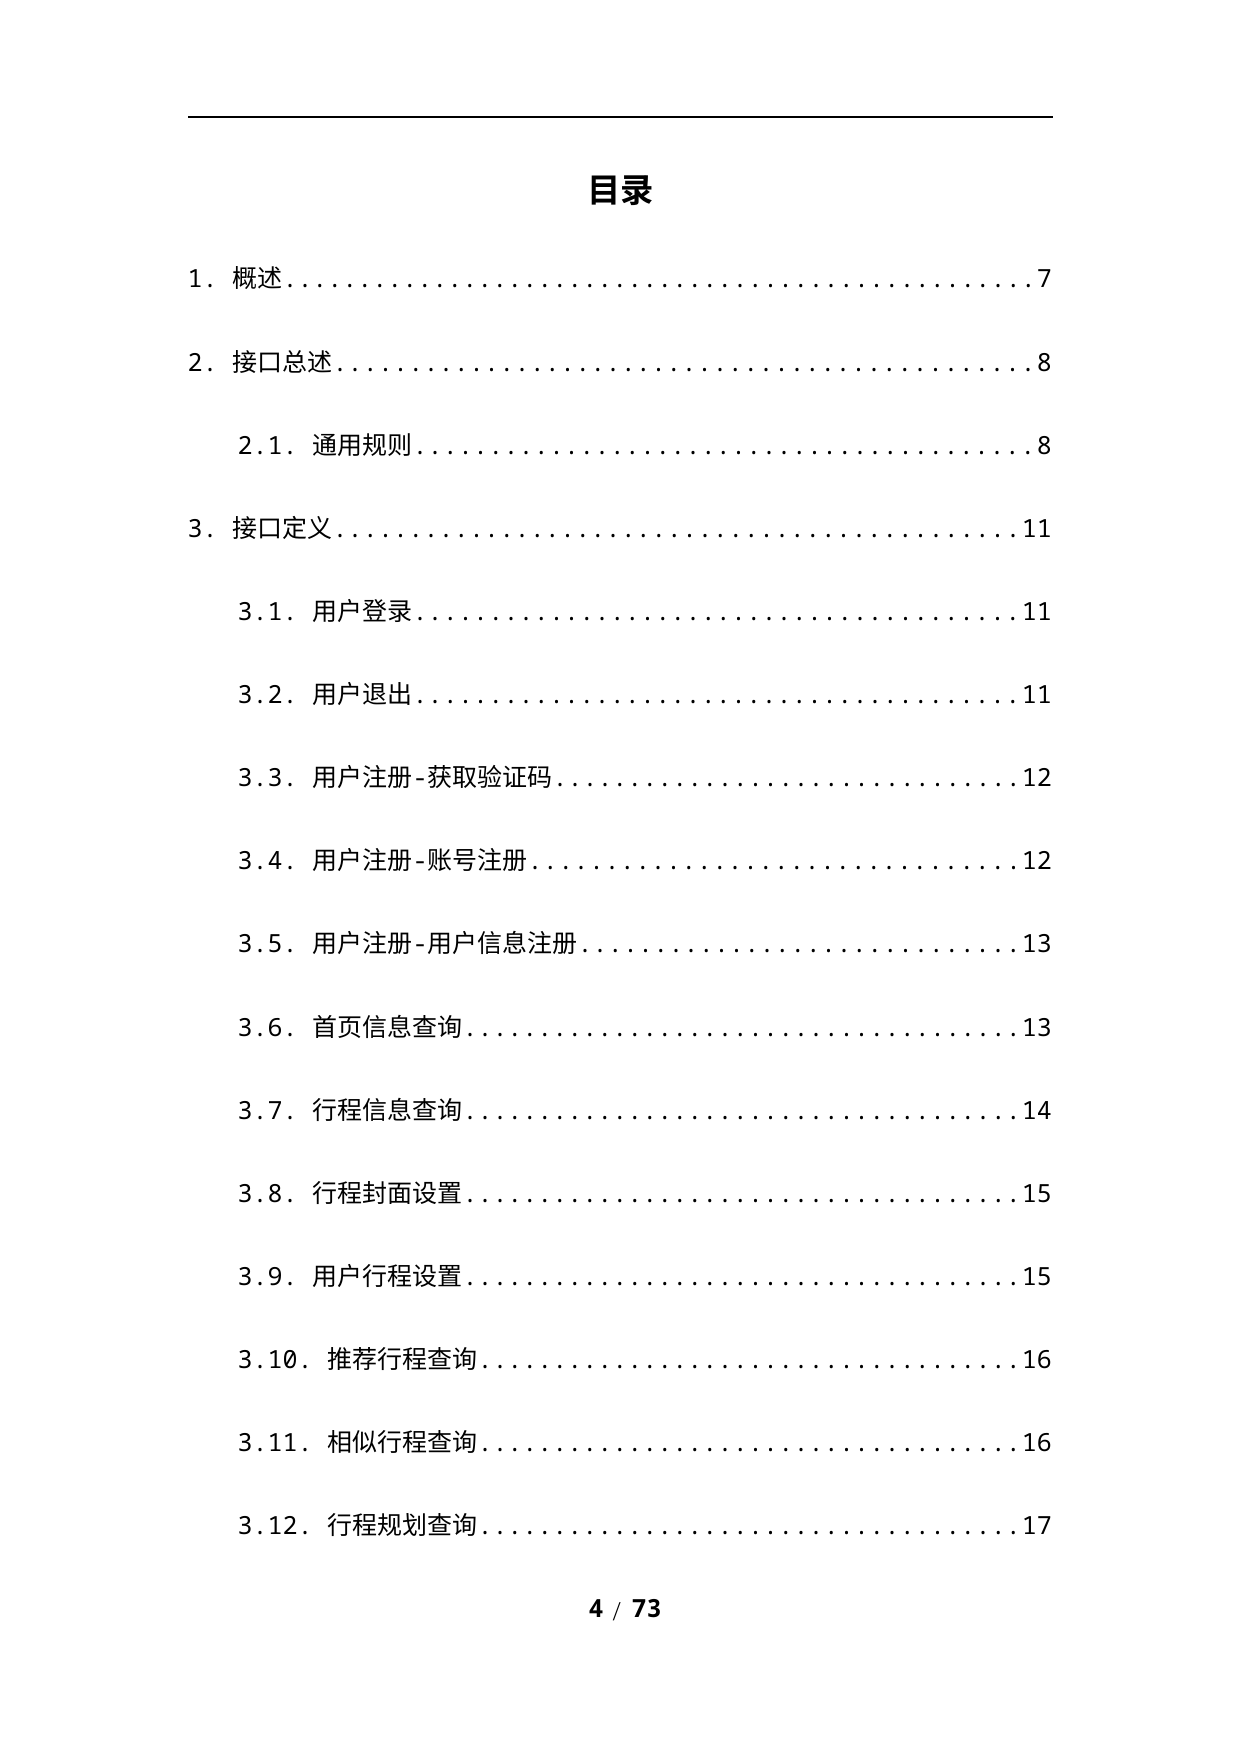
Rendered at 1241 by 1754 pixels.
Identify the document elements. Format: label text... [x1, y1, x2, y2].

text 3. 接口定义 11 [187, 494, 1053, 559]
text 3.2. 用户退出 11 [237, 660, 1053, 725]
text 3.6. 首页信息查询 13 [237, 993, 1053, 1058]
text 3.5. 用户注册-用户信息注册 13 [237, 909, 1053, 974]
text 3.8. 行程封面设置 15 [237, 1159, 1053, 1224]
text 3.9. 用户行程设置 15 [237, 1242, 1053, 1307]
text 目录 [187, 156, 1053, 221]
text 3.3. 用户注册-获取验证码 12 [237, 743, 1053, 808]
text 3.4. 用户注册-账号注册 12 [237, 826, 1053, 891]
text 3.11. 相似行程查询 16 [237, 1408, 1053, 1473]
text 1. 概述 7 [187, 244, 1053, 309]
text 3.12. 行程规划查询 17 [237, 1491, 1053, 1556]
text 3.10. 推荐行程查询 16 [237, 1325, 1053, 1390]
text 2. 接口总述 8 [187, 328, 1053, 393]
text 3.7. 行程信息查询 14 [237, 1076, 1053, 1141]
text 3.1. 用户登录 11 [237, 577, 1053, 642]
text 2.1. 通用规则 8 [237, 411, 1053, 476]
